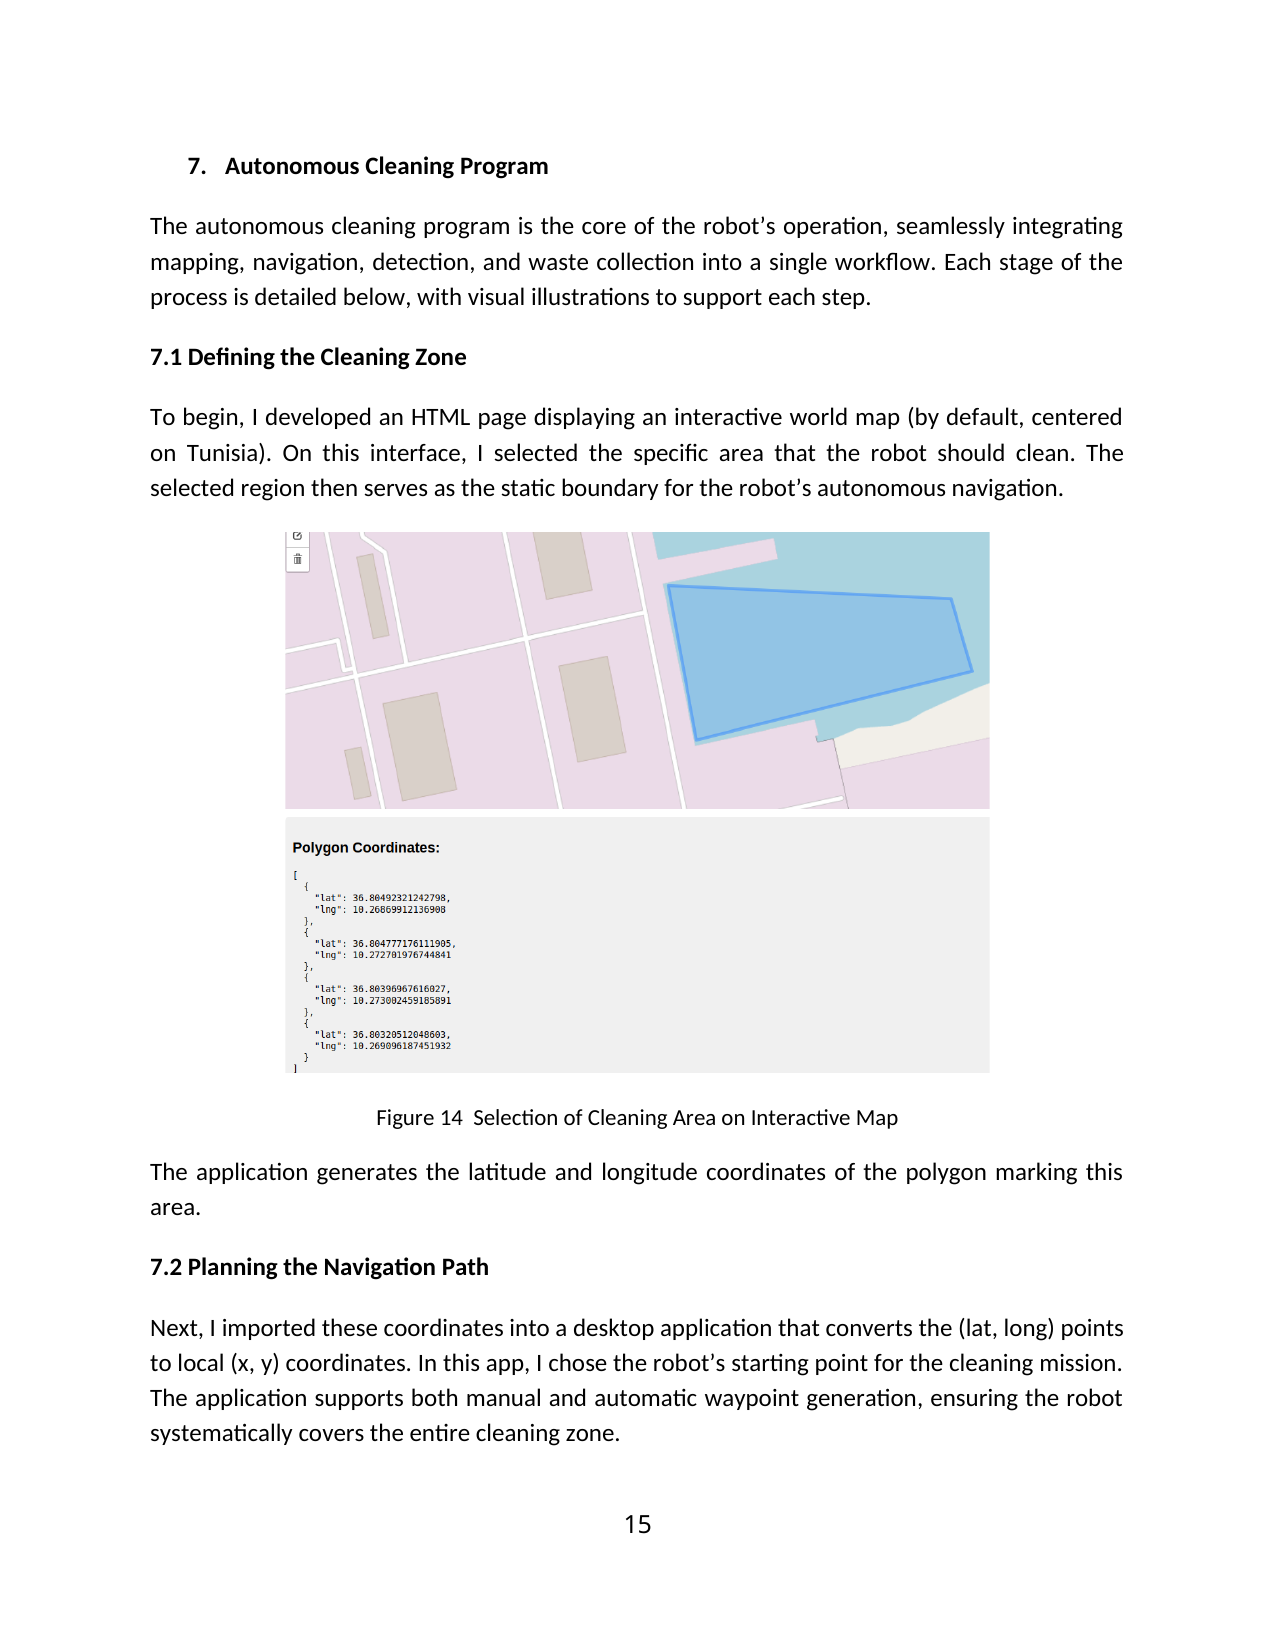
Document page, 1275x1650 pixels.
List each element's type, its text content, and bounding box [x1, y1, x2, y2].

text 7.1 Defining the Cleaning Zone [150, 341, 1125, 372]
picture [285, 532, 990, 1073]
text 7.2 Planning the Navigation Path [150, 1251, 1125, 1282]
text The application generates the latitude and longitude coordinates of the polygon marking this area. [150, 1156, 1125, 1222]
text Next, I imported these coordinates into a desktop application that converts the (lat, long) points to local (x, y) coordinates. In this app, I chose the robot’s starting point for the cleaning mission. The application supports both manual and automatic waypoint generation, ensuring the robot systematically covers the entire cleaning zone. [150, 1312, 1125, 1448]
text The autonomous cleaning program is the core of the robot’s operation, seamlessly integrating mapping, navigation, detection, and waste collection into a single workflow. Each stage of the process is detailed below, with visual illustrations to support each step. [150, 210, 1125, 311]
text To begin, I developed an HTML page displaying an interactive world map (by default, centered on Tunisia). On this interface, I selected the specific area that the robot should clean. The selected region then serves as the static boundary for the robot’s autonomous navigation. [150, 402, 1125, 503]
list Autonomous Cleaning Program [187, 150, 1125, 181]
